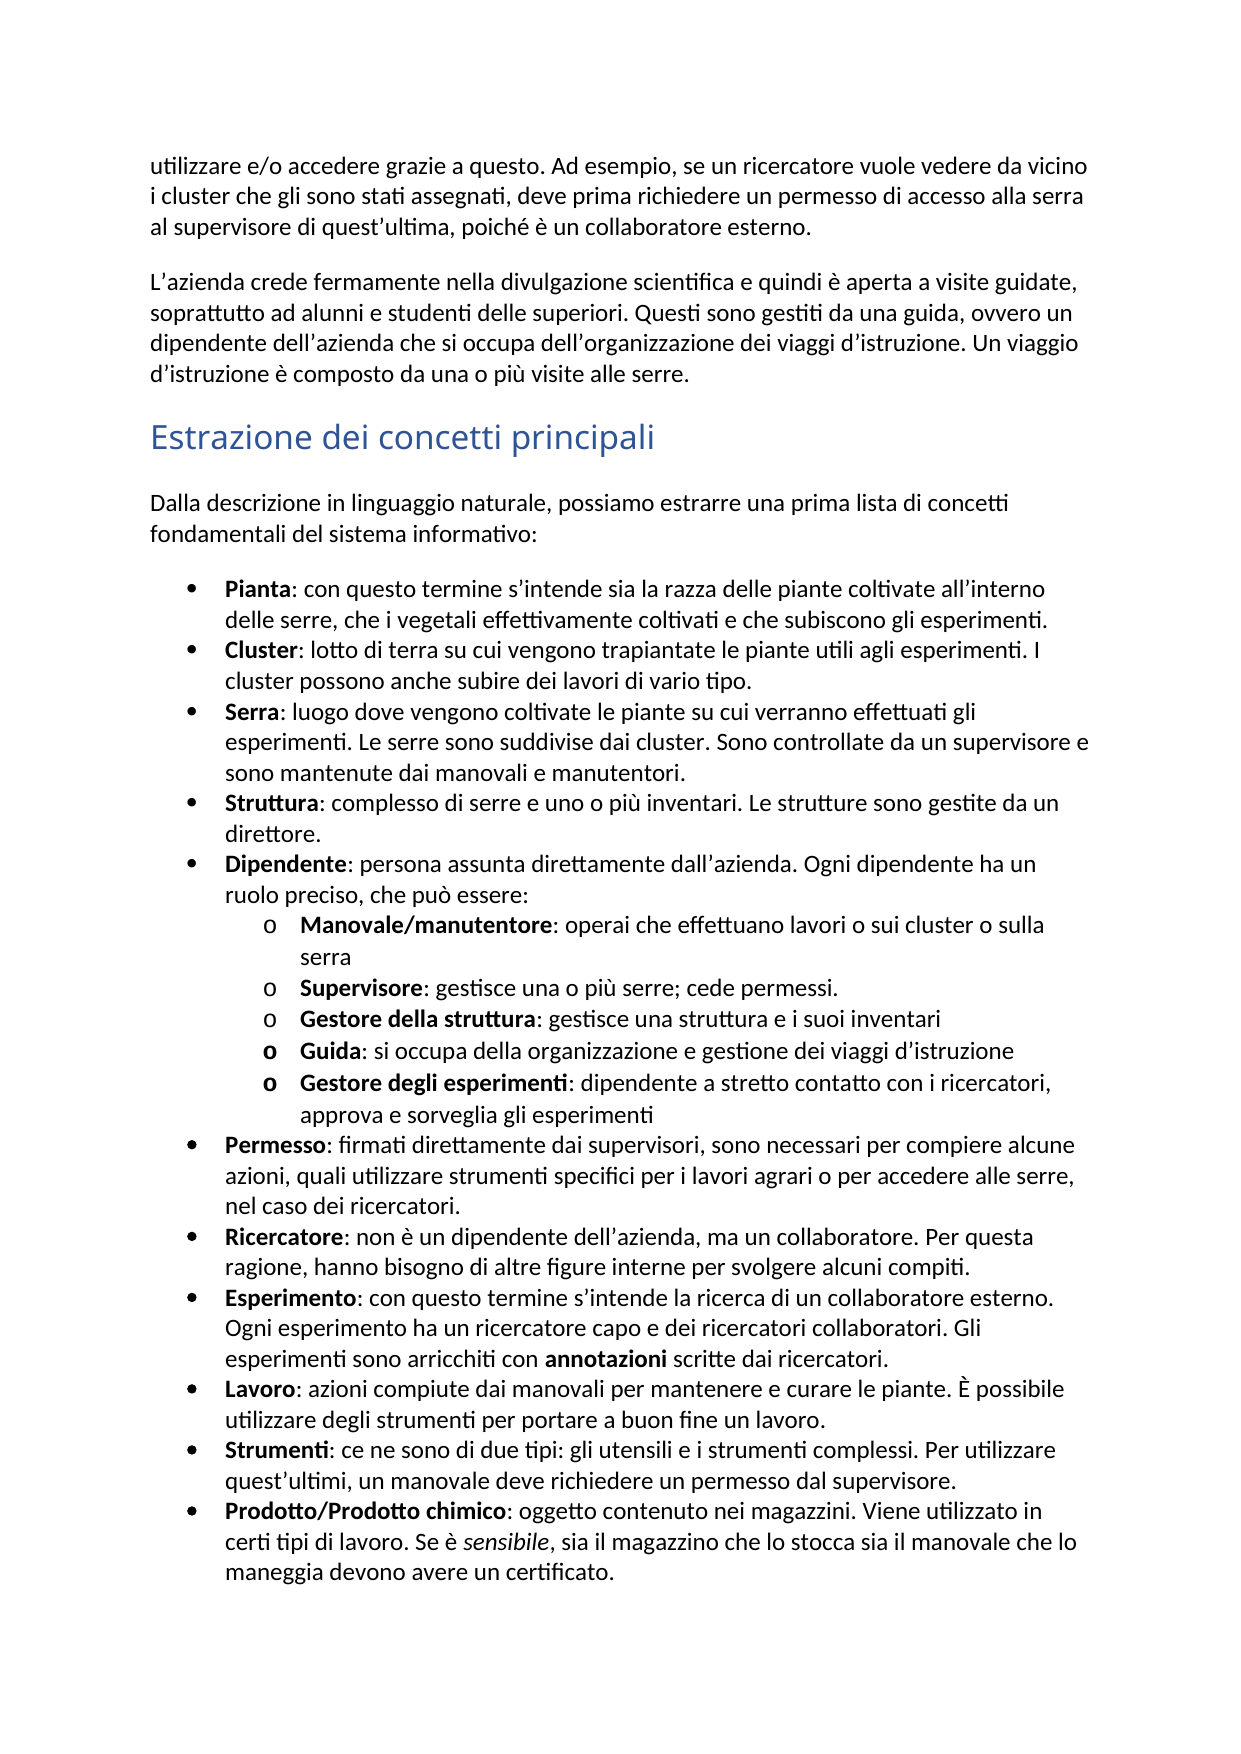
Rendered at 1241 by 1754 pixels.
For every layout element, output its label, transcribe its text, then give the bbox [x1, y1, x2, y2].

list Dipendente: persona assunta direttamente dall’azienda. Ogni dipendente ha un ruolo preciso, che può essere: [187, 848, 1090, 909]
list Manovale/manutentore: operai che effettuano lavori o sui cluster o sulla serra [262, 909, 1090, 972]
list Permesso: firmati direttamente dai supervisori, sono necessari per compiere alcune azioni, quali utilizzare strumenti specifici per i lavori agrari o per accedere alle serre, nel caso dei ricercatori. [187, 1129, 1090, 1221]
list Supervisore: gestisce una o più serre; cede permessi. [262, 972, 1090, 1003]
list Esperimento: con questo termine s’intende la ricerca di un collaboratore esterno. Ogni esperimento ha un ricercatore capo e dei ricercatori collaboratori. Gli esperimenti sono arricchiti con annotazioni scritte dai ricercatori. [187, 1282, 1090, 1373]
list Strumenti: ce ne sono di due tipi: gli utensili e i strumenti complessi. Per utilizzare quest’ultimi, un manovale deve richiedere un permesso dal supervisore. [187, 1434, 1090, 1496]
list Guida: si occupa della organizzazione e gestione dei viaggi d’istruzione [262, 1035, 1090, 1067]
list Gestore della struttura: gestisce una struttura e i suoi inventari [262, 1003, 1090, 1035]
list Pianta: con questo termine s’intende sia la razza delle piante coltivate all’interno delle serre, che i vegetali effettivamente coltivati e che subiscono gli esperimenti. [187, 574, 1090, 635]
list Lavoro: azioni compiute dai manovali per mantenere e curare le piante. È possibile utilizzare degli strumenti per portare a buon fine un lavoro. [187, 1373, 1090, 1434]
list Ricercatore: non è un dipendente dell’azienda, ma un collaboratore. Per questa ragione, hanno bisogno di altre figure interne per svolgere alcuni compiti. [187, 1221, 1090, 1282]
subtitle Estrazione dei concetti principali [150, 414, 1090, 459]
text Dalla descrizione in linguaggio naturale, possiamo estrarre una prima lista di concetti fondamentali del sistema informativo: [150, 488, 1090, 549]
list Serra: luogo dove vengono coltivate le piante su cui verranno effettuati gli esperimenti. Le serre sono suddivise dai cluster. Sono controllate da un supervisore e sono mantenute dai manovali e manutentori. [187, 696, 1090, 787]
list Gestore degli esperimenti: dipendente a stretto contatto con i ricercatori, approva e sorveglia gli esperimenti [262, 1067, 1090, 1129]
text L’azienda crede fermamente nella divulgazione scientifica e quindi è aperta a visite guidate, soprattutto ad alunni e studenti delle superiori. Questi sono gestiti da una guida, ovvero un dipendente dell’azienda che si occupa dell’organizzazione dei viaggi d’istruzione. Un viaggio d’istruzione è composto da una o più visite alle serre. [150, 267, 1090, 389]
list Cluster: lotto di terra su cui vengono trapiantate le piante utili agli esperimenti. I cluster possono anche subire dei lavori di vario tipo. [187, 635, 1090, 696]
list Prodotto/Prodotto chimico: oggetto contenuto nei magazzini. Viene utilizzato in certi tipi di lavoro. Se è sensibile, sia il magazzino che lo stocca sia il manovale che lo maneggia devono avere un certificato. [187, 1496, 1090, 1587]
list Struttura: complesso di serre e uno o più inventari. Le strutture sono gestite da un direttore. [187, 787, 1090, 848]
